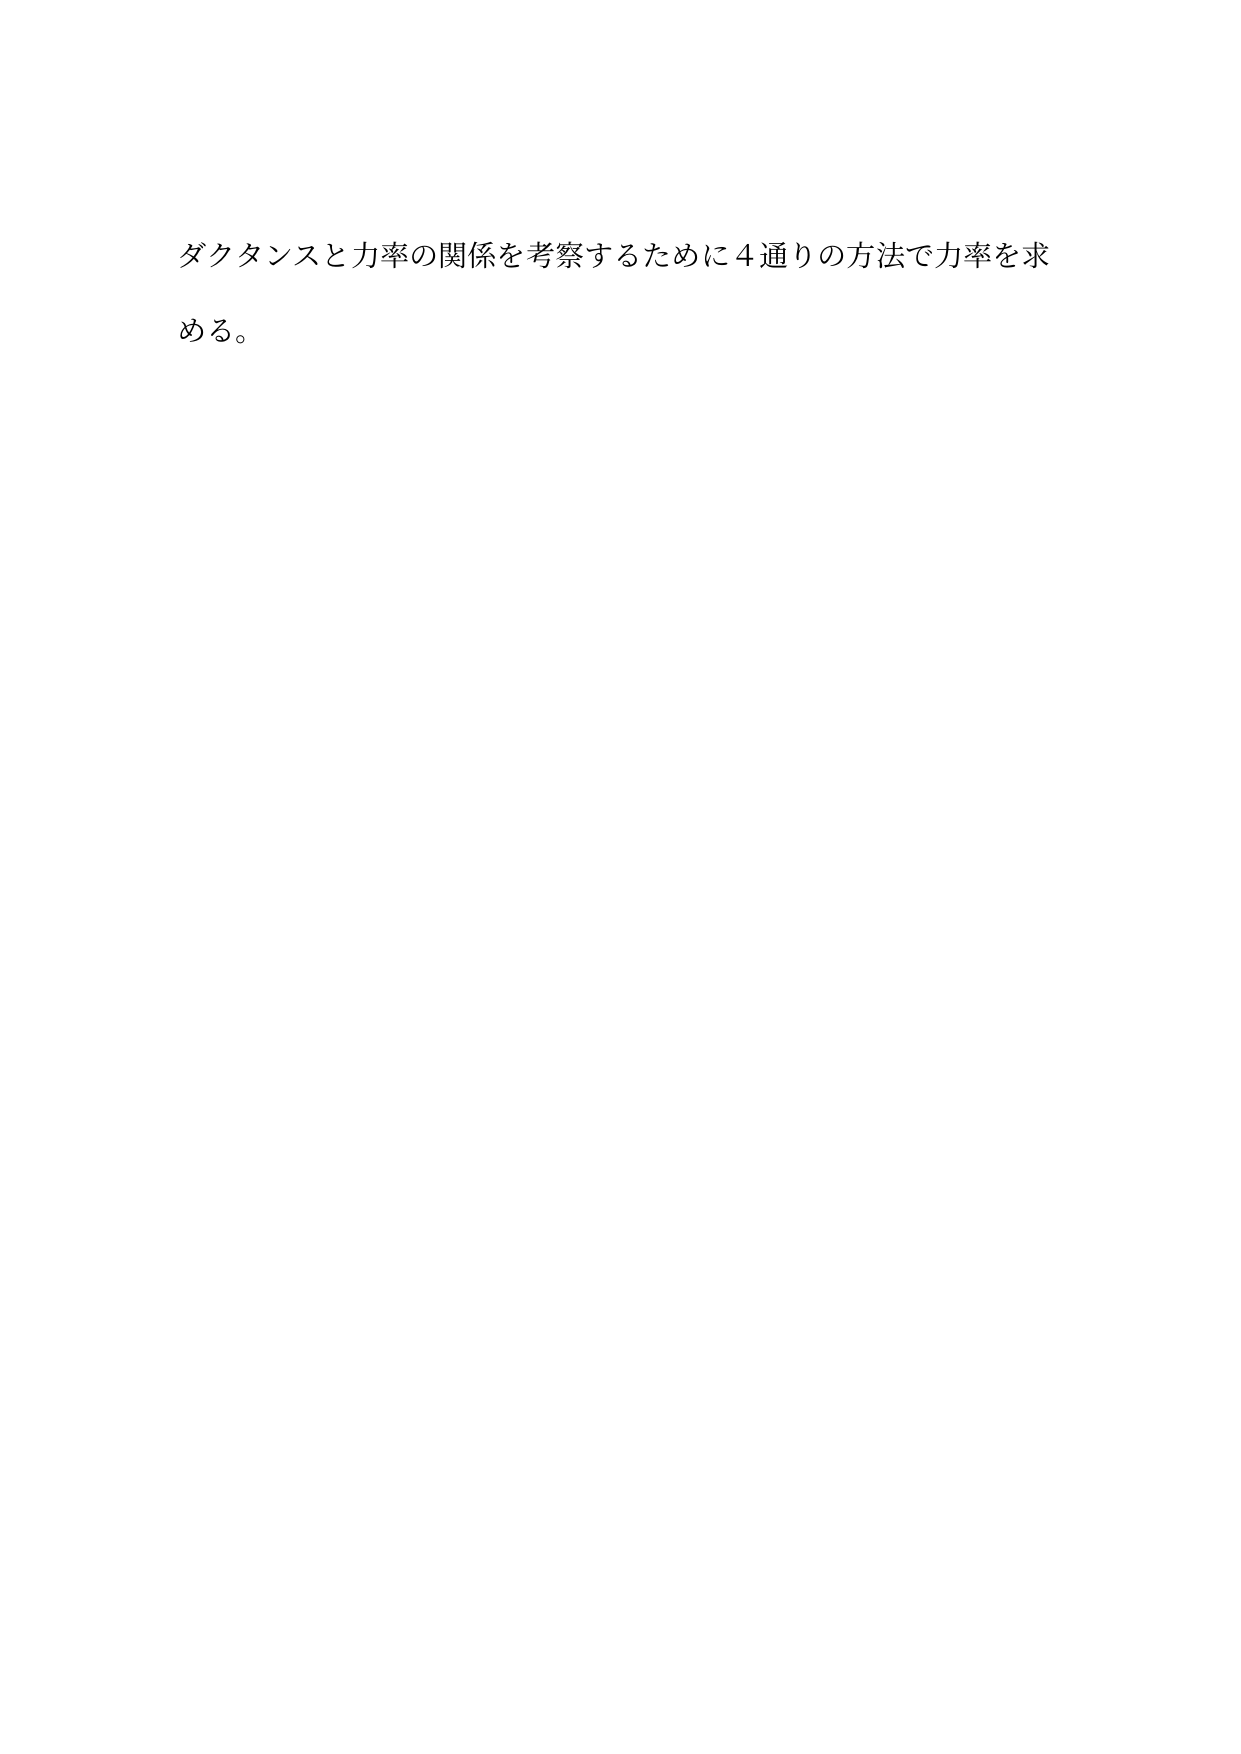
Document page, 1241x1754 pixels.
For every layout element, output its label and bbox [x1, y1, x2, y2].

text [177, 217, 1063, 367]
